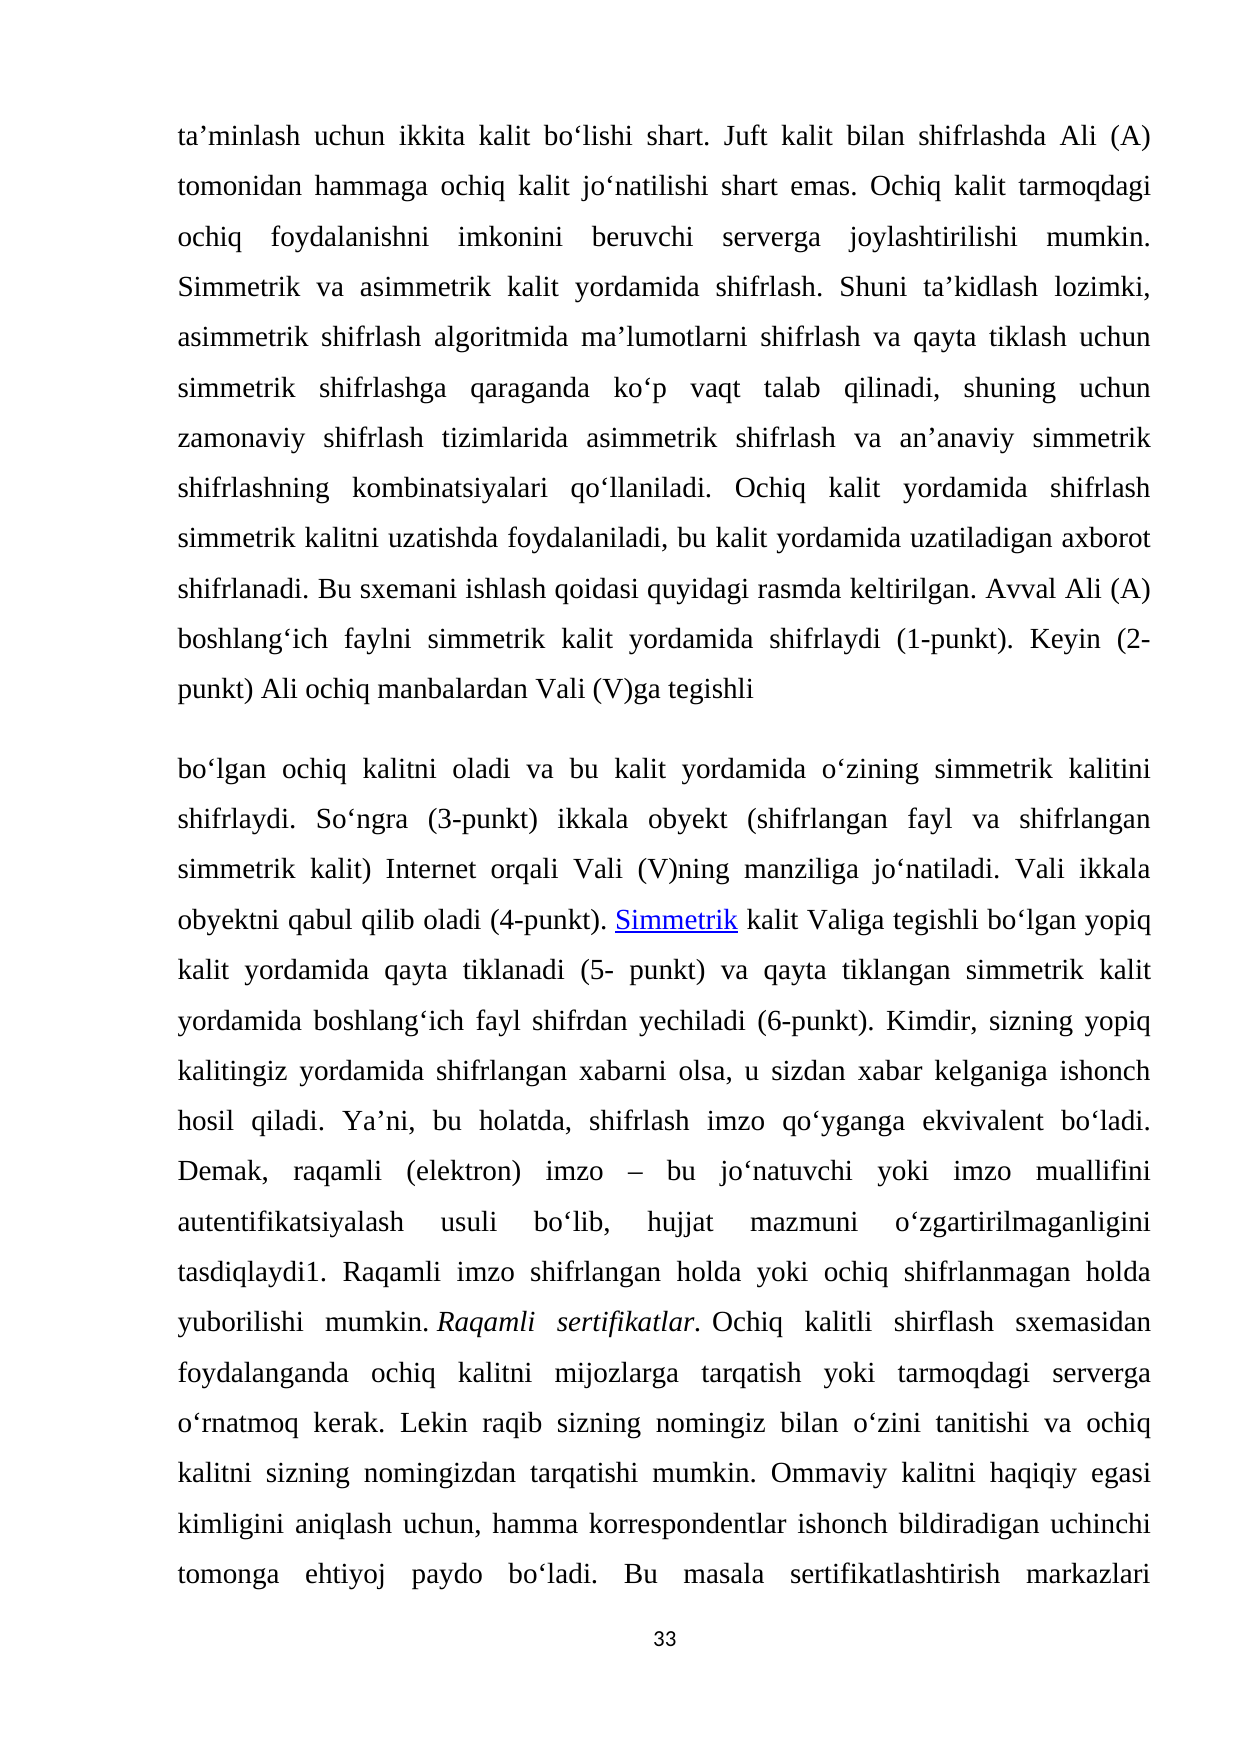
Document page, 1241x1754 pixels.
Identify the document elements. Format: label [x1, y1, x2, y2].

text [177, 751, 1152, 1589]
text [177, 118, 1152, 705]
